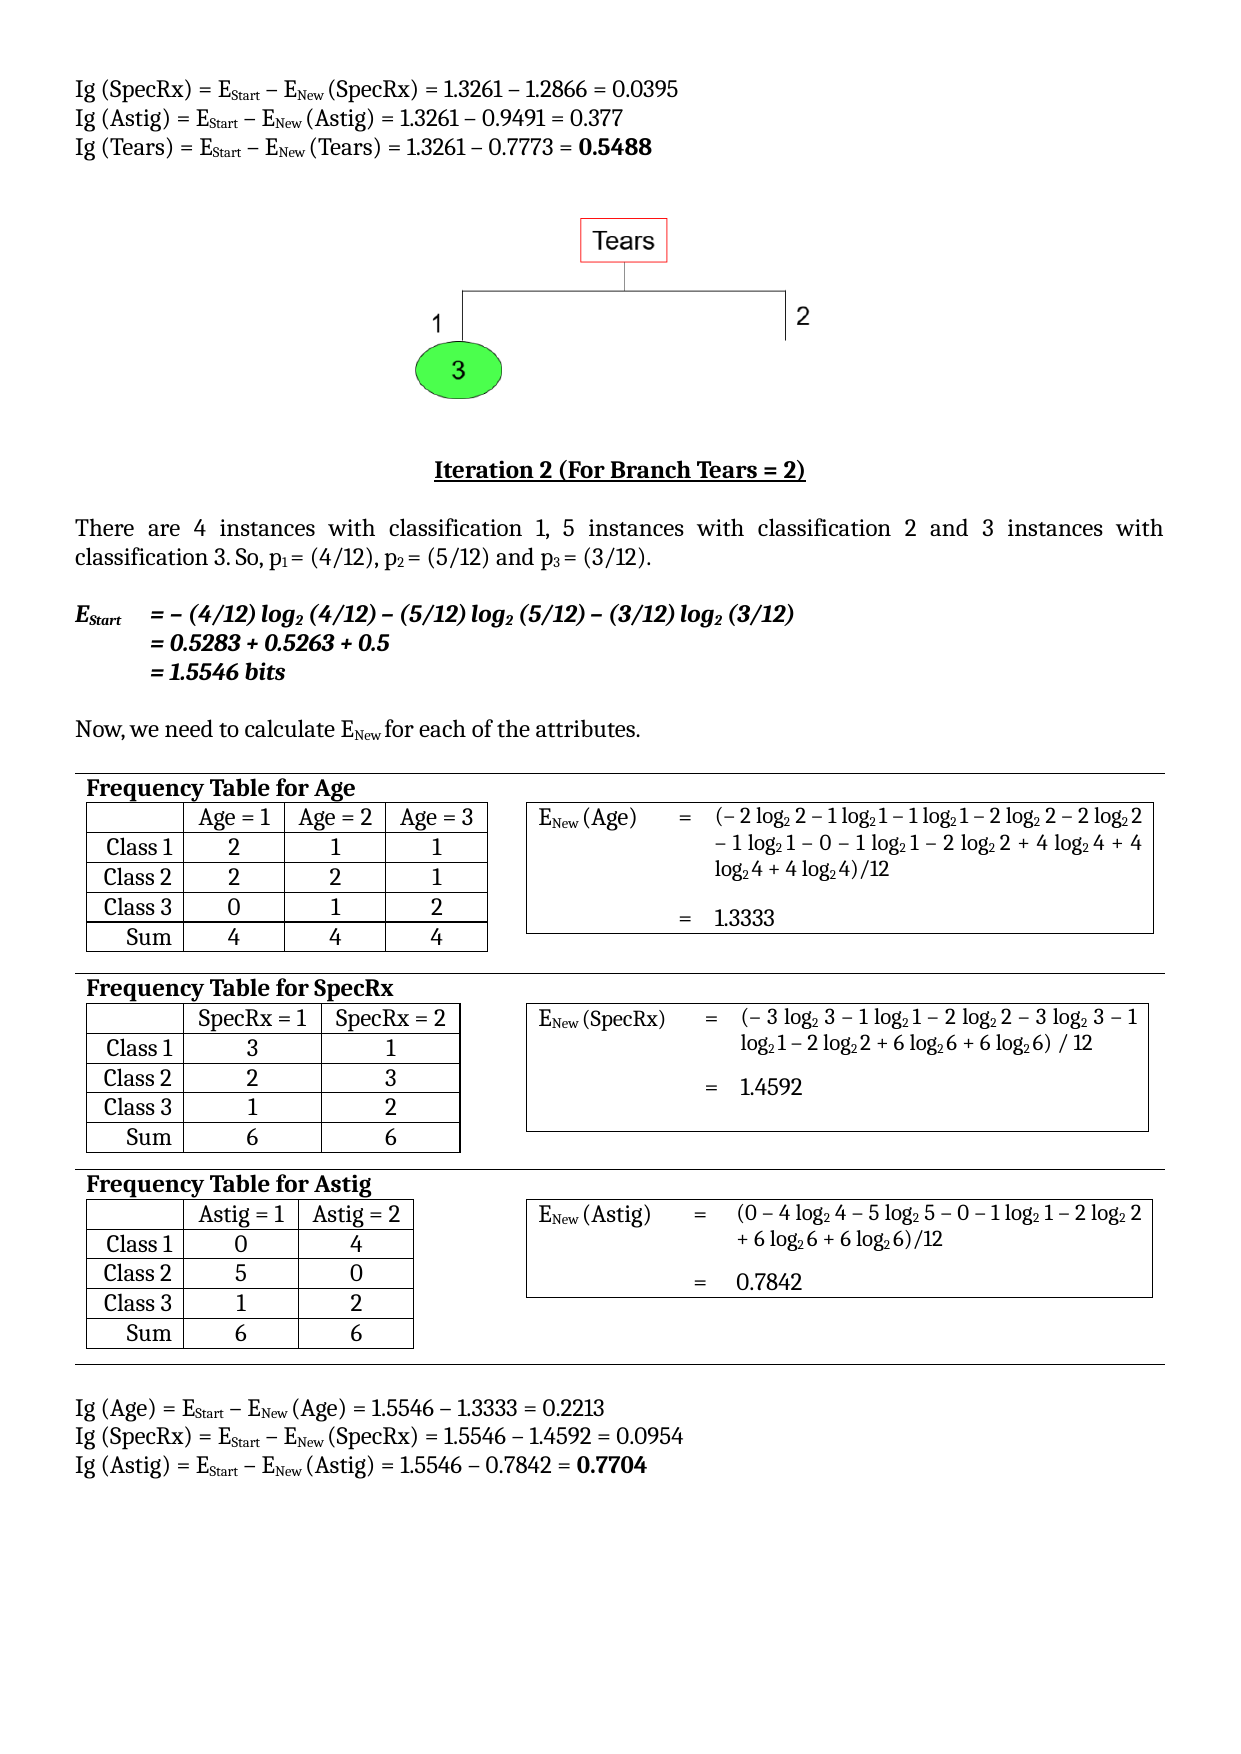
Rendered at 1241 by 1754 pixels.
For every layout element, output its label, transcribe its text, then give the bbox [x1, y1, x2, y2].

text Ig (Tears) = EStart – ENew (Tears) = 1.3261 – 0.7773 = 0.5488 [75, 132, 1165, 161]
text = 0.5283 + 0.5263 + 0.5 [75, 629, 1165, 657]
text There are 4 instances with classification 1, 5 instances with classification 2 and 3 instances with classification 3. So, p1 = (4/12), p2 = (5/12) and p3 = (3/12). [75, 514, 1165, 571]
table_cell [515, 1170, 1165, 1364]
text Iteration 2 (For Branch Tears = 2) [75, 456, 1165, 485]
text Now, we need to calculate ENew for each of the attributes. [75, 715, 1165, 744]
text Ig (Astig) = EStart – ENew (Astig) = 1.3261 – 0.9491 = 0.377 [75, 104, 1165, 132]
table_header Frequency Table for Age [75, 774, 515, 973]
text Ig (Astig) = EStart – ENew (Astig) = 1.5546 – 0.7842 = 0.7704 [75, 1451, 1165, 1480]
text Ig (Age) = EStart – ENew (Age) = 1.5546 – 1.3333 = 0.2213 [75, 1393, 1165, 1422]
table_header [515, 774, 1165, 973]
text Ig (SpecRx) = EStart – ENew (SpecRx) = 1.3261 – 1.2866 = 0.0395 [75, 75, 1165, 104]
table_cell Frequency Table for Astig [75, 1170, 515, 1364]
text = 1.5546 bits [75, 657, 1165, 686]
text EStart = – (4/12) log2 (4/12) – (5/12) log2 (5/12) – (3/12) log2 (3/12) [75, 600, 1165, 629]
table_cell [515, 974, 1165, 1169]
table_cell Frequency Table for SpecRx [75, 974, 515, 1169]
picture [415, 218, 825, 399]
text Ig (SpecRx) = EStart – ENew (SpecRx) = 1.5546 – 1.4592 = 0.0954 [75, 1422, 1165, 1451]
